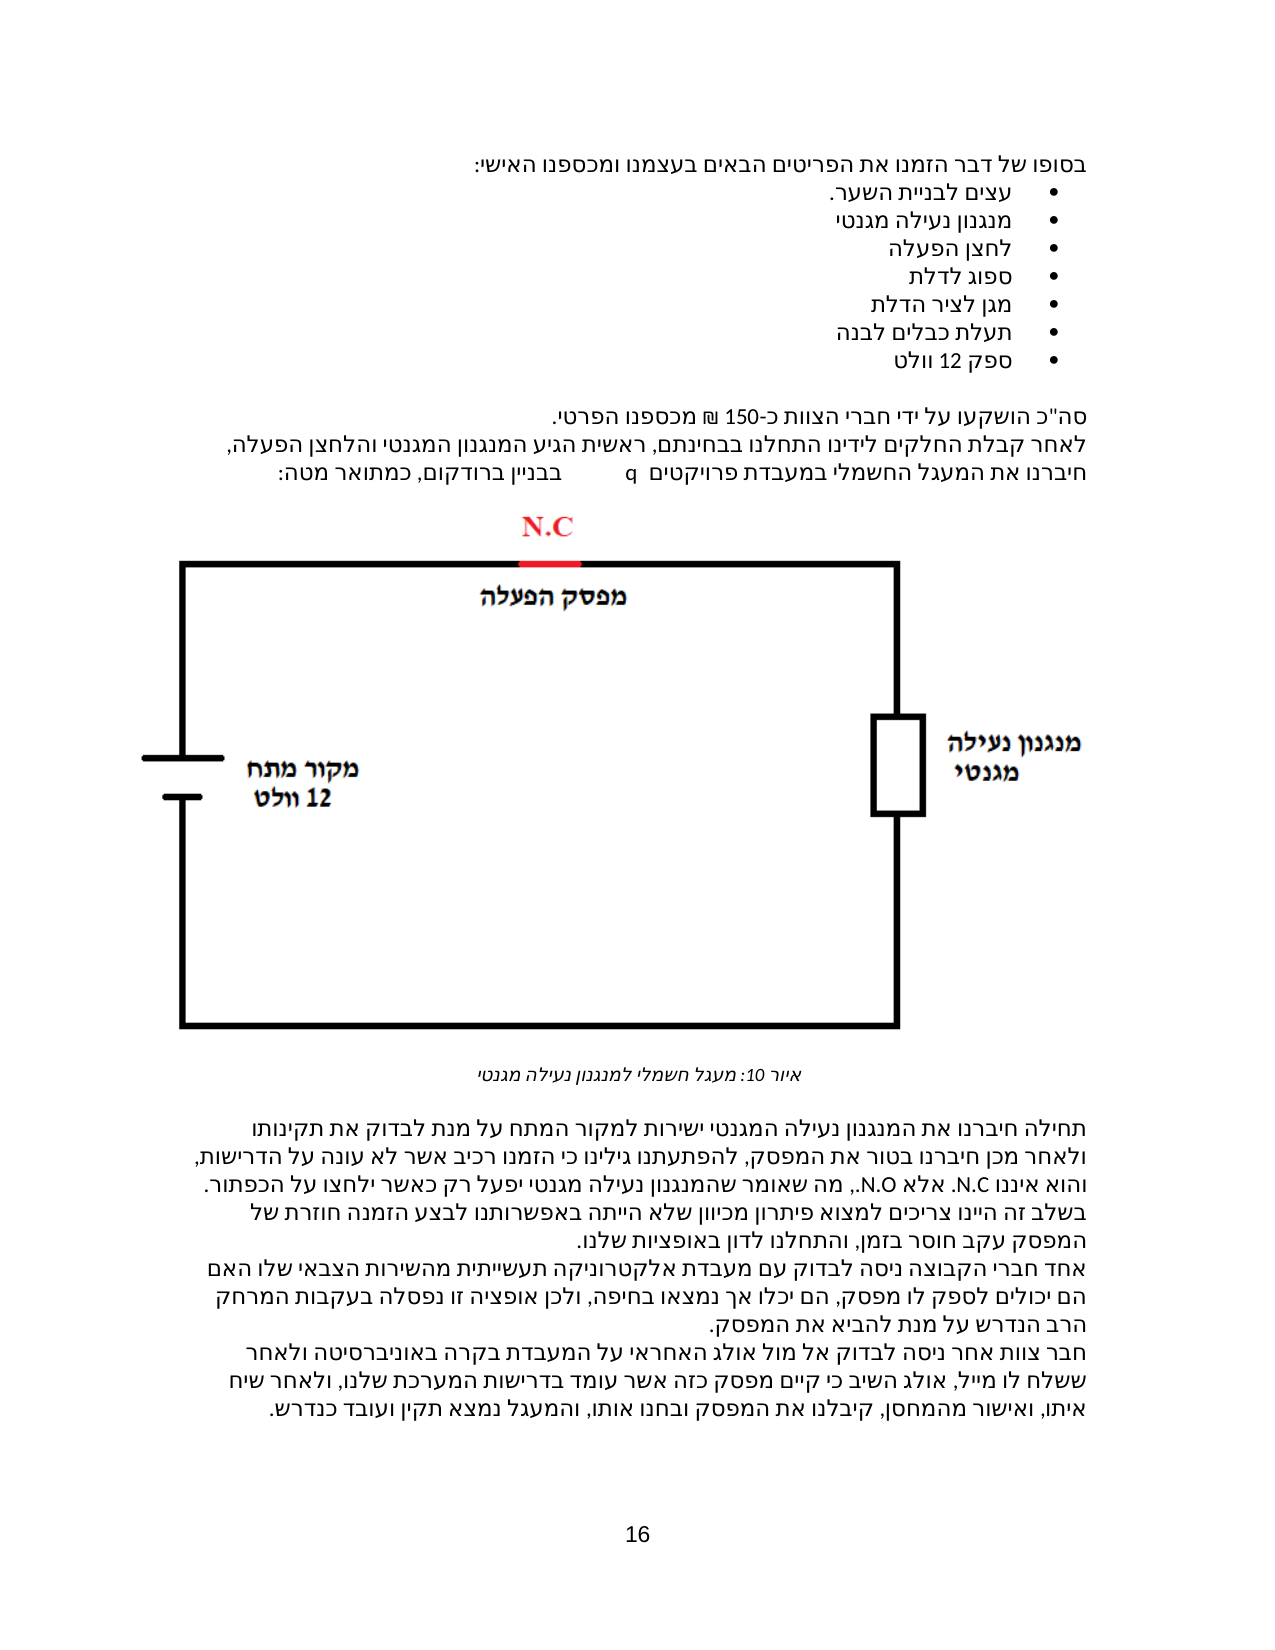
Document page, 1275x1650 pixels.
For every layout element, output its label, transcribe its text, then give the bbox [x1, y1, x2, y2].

list עצים לבניית השער. [187, 178, 1050, 206]
list מגן לציר הדלת [187, 290, 1050, 318]
text לאחר קבלת החלקים לידינו התחלנו בבחינתם, ראשית הגיע המנגנון המגנטי והלחצן הפעלה, חיברנו את המעגל החשמלי במעבדת פרויקטים q בבניין ברודקום, כמתואר מטה: [187, 430, 1087, 486]
text איור 10: מעגל חשמלי למנגנון נעילה מגנטי [187, 1063, 1087, 1086]
picture [112, 486, 1088, 1063]
list ספוג לדלת [187, 262, 1050, 290]
list ספק 12 וולט [187, 346, 1050, 374]
text אחד חברי הקבוצה ניסה לבדוק עם מעבדת אלקטרוניקה תעשייתית מהשירות הצבאי שלו האם הם יכולים לספק לו מפסק, הם יכלו אך נמצאו בחיפה, ולכן אופציה זו נפסלה בעקבות המרחק הרב הנדרש על מנת להביא את המפסק. [187, 1254, 1087, 1338]
text בשלב זה היינו צריכים למצוא פיתרון מכיוון שלא הייתה באפשרותנו לבצע הזמנה חוזרת של המפסק עקב חוסר בזמן, והתחלנו לדון באופציות שלנו. [187, 1198, 1087, 1254]
text בסופו של דבר הזמנו את הפריטים הבאים בעצמנו ומכספנו האישי: [187, 150, 1087, 178]
list מנגנון נעילה מגנטי [187, 206, 1050, 234]
text חבר צוות אחר ניסה לבדוק אל מול אולג האחראי על המעבדת בקרה באוניברסיטה ולאחר ששלח לו מייל, אולג השיב כי קיים מפסק כזה אשר עומד בדרישות המערכת שלנו, ולאחר שיח איתו, ואישור מהמחסן, קיבלנו את המפסק ובחנו אותו, והמעגל נמצא תקין ועובד כנדרש. [187, 1338, 1087, 1422]
text תחילה חיברנו את המנגנון נעילה המגנטי ישירות למקור המתח על מנת לבדוק את תקינותו ולאחר מכן חיברנו בטור את המפסק, להפתעתנו גילינו כי הזמנו רכיב אשר לא עונה על הדרישות, והוא איננו N.C. אלא N.O., מה שאומר שהמנגנון נעילה מגנטי יפעל רק כאשר ילחצו על הכפתור. [187, 1114, 1087, 1198]
list תעלת כבלים לבנה [187, 318, 1050, 346]
text סה"כ הושקעו על ידי חברי הצוות כ-150 ₪ מכספנו הפרטי. [187, 402, 1087, 430]
list לחצן הפעלה [187, 234, 1050, 262]
